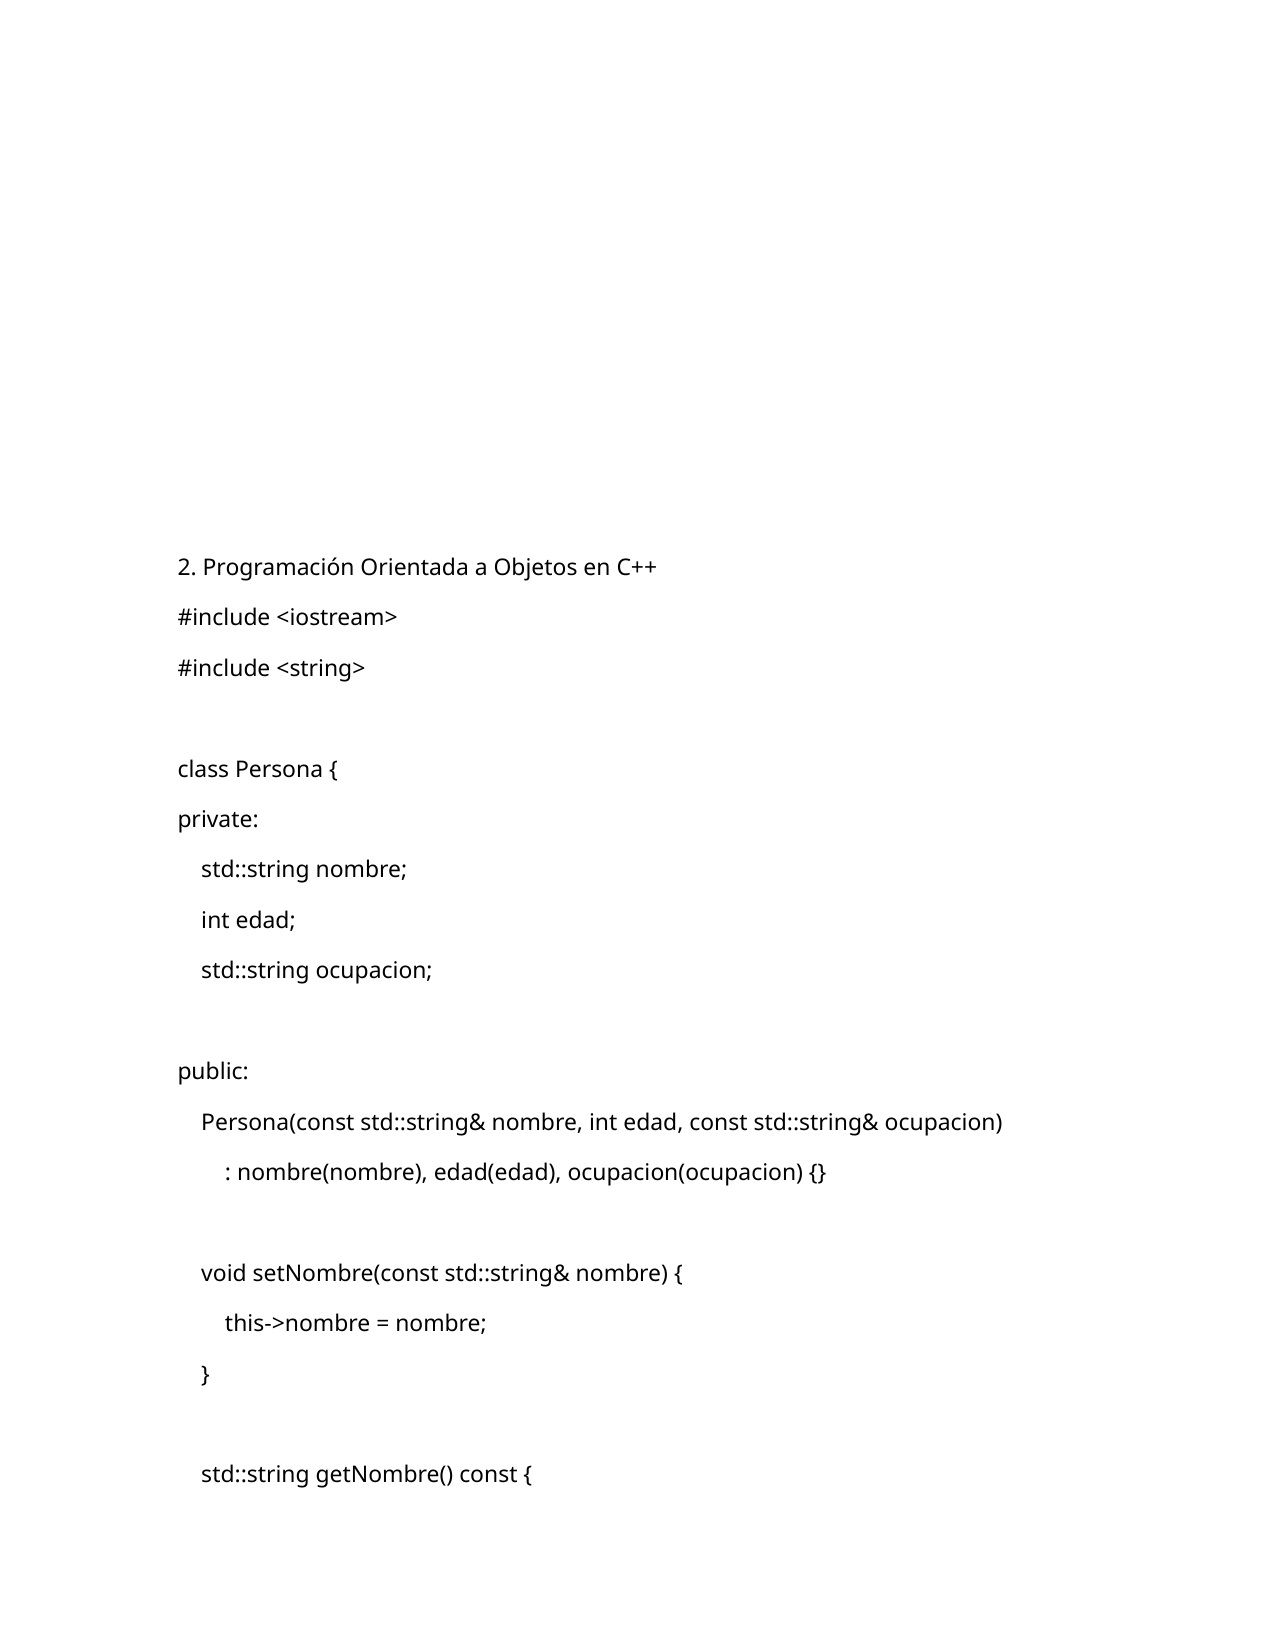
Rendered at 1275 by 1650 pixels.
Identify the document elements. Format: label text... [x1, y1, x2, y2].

text std::string getNombre() const { [177, 1458, 1098, 1490]
text int edad; [177, 904, 1098, 935]
text } [177, 1358, 1098, 1389]
text : nombre(nombre), edad(edad), ocupacion(ocupacion) {} [177, 1156, 1098, 1187]
text std::string ocupacion; [177, 954, 1098, 986]
text private: [177, 803, 1098, 834]
text 2. Programación Orientada a Objetos en C++ [177, 551, 1098, 582]
text class Persona { [177, 753, 1098, 784]
text #include <string> [177, 652, 1098, 683]
text void setNombre(const std::string& nombre) { [177, 1257, 1098, 1288]
text #include <iostream> [177, 601, 1098, 633]
text public: [177, 1055, 1098, 1086]
text std::string nombre; [177, 853, 1098, 885]
text Persona(const std::string& nombre, int edad, const std::string& ocupacion) [177, 1106, 1098, 1137]
text this->nombre = nombre; [177, 1307, 1098, 1338]
